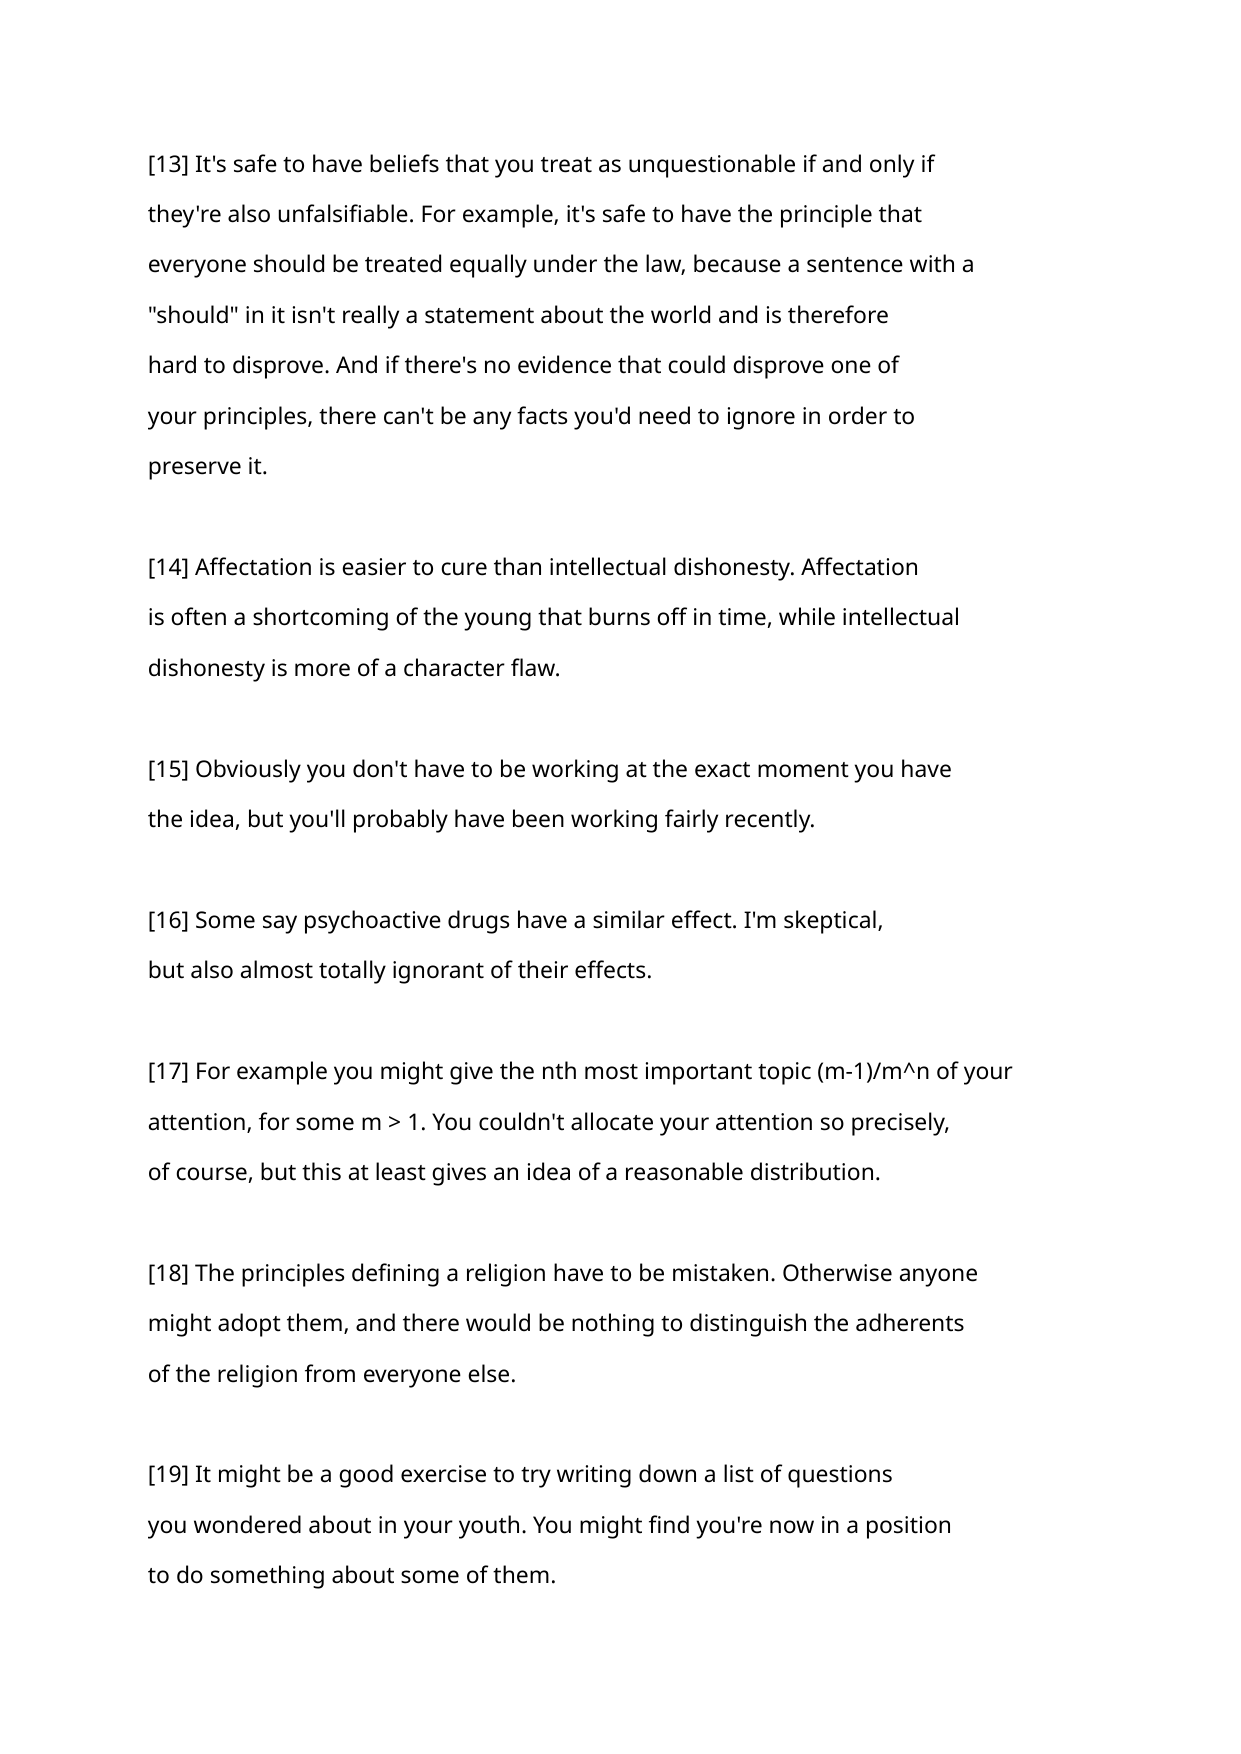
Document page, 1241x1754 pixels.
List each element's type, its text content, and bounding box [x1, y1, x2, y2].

text of the religion from everyone else. [148, 1358, 1093, 1389]
text they're also unfalsifiable. For example, it's safe to have the principle that [148, 198, 1093, 229]
text hard to disprove. And if there's no evidence that could disprove one of [148, 349, 1093, 381]
text but also almost totally ignorant of their effects. [148, 954, 1093, 986]
text dishonesty is more of a character flaw. [148, 652, 1093, 683]
text [14] Affectation is easier to cure than intellectual dishonesty. Affectation [148, 551, 1093, 582]
text [16] Some say psychoactive drugs have a similar effect. I'm skeptical, [148, 904, 1093, 935]
text is often a shortcoming of the young that burns off in time, while intellectual [148, 601, 1093, 633]
text the idea, but you'll probably have been working fairly recently. [148, 803, 1093, 834]
text of course, but this at least gives an idea of a reasonable distribution. [148, 1156, 1093, 1187]
text your principles, there can't be any facts you'd need to ignore in order to [148, 400, 1093, 431]
text [13] It's safe to have beliefs that you treat as unquestionable if and only if [148, 148, 1093, 179]
text [18] The principles defining a religion have to be mistaken. Otherwise anyone [148, 1257, 1093, 1288]
text everyone should be treated equally under the law, because a sentence with a [148, 248, 1093, 280]
text might adopt them, and there would be nothing to distinguish the adherents [148, 1307, 1093, 1338]
text "should" in it isn't really a statement about the world and is therefore [148, 299, 1093, 330]
text [15] Obviously you don't have to be working at the exact moment you have [148, 753, 1093, 784]
text you wondered about in your youth. You might find you're now in a position [148, 1509, 1093, 1540]
text [17] For example you might give the nth most important topic (m-1)/m^n of your [148, 1055, 1093, 1086]
text [19] It might be a good exercise to try writing down a list of questions [148, 1458, 1093, 1490]
text attention, for some m > 1. You couldn't allocate your attention so precisely, [148, 1106, 1093, 1137]
text to do something about some of them. [148, 1559, 1093, 1591]
text preserve it. [148, 450, 1093, 481]
